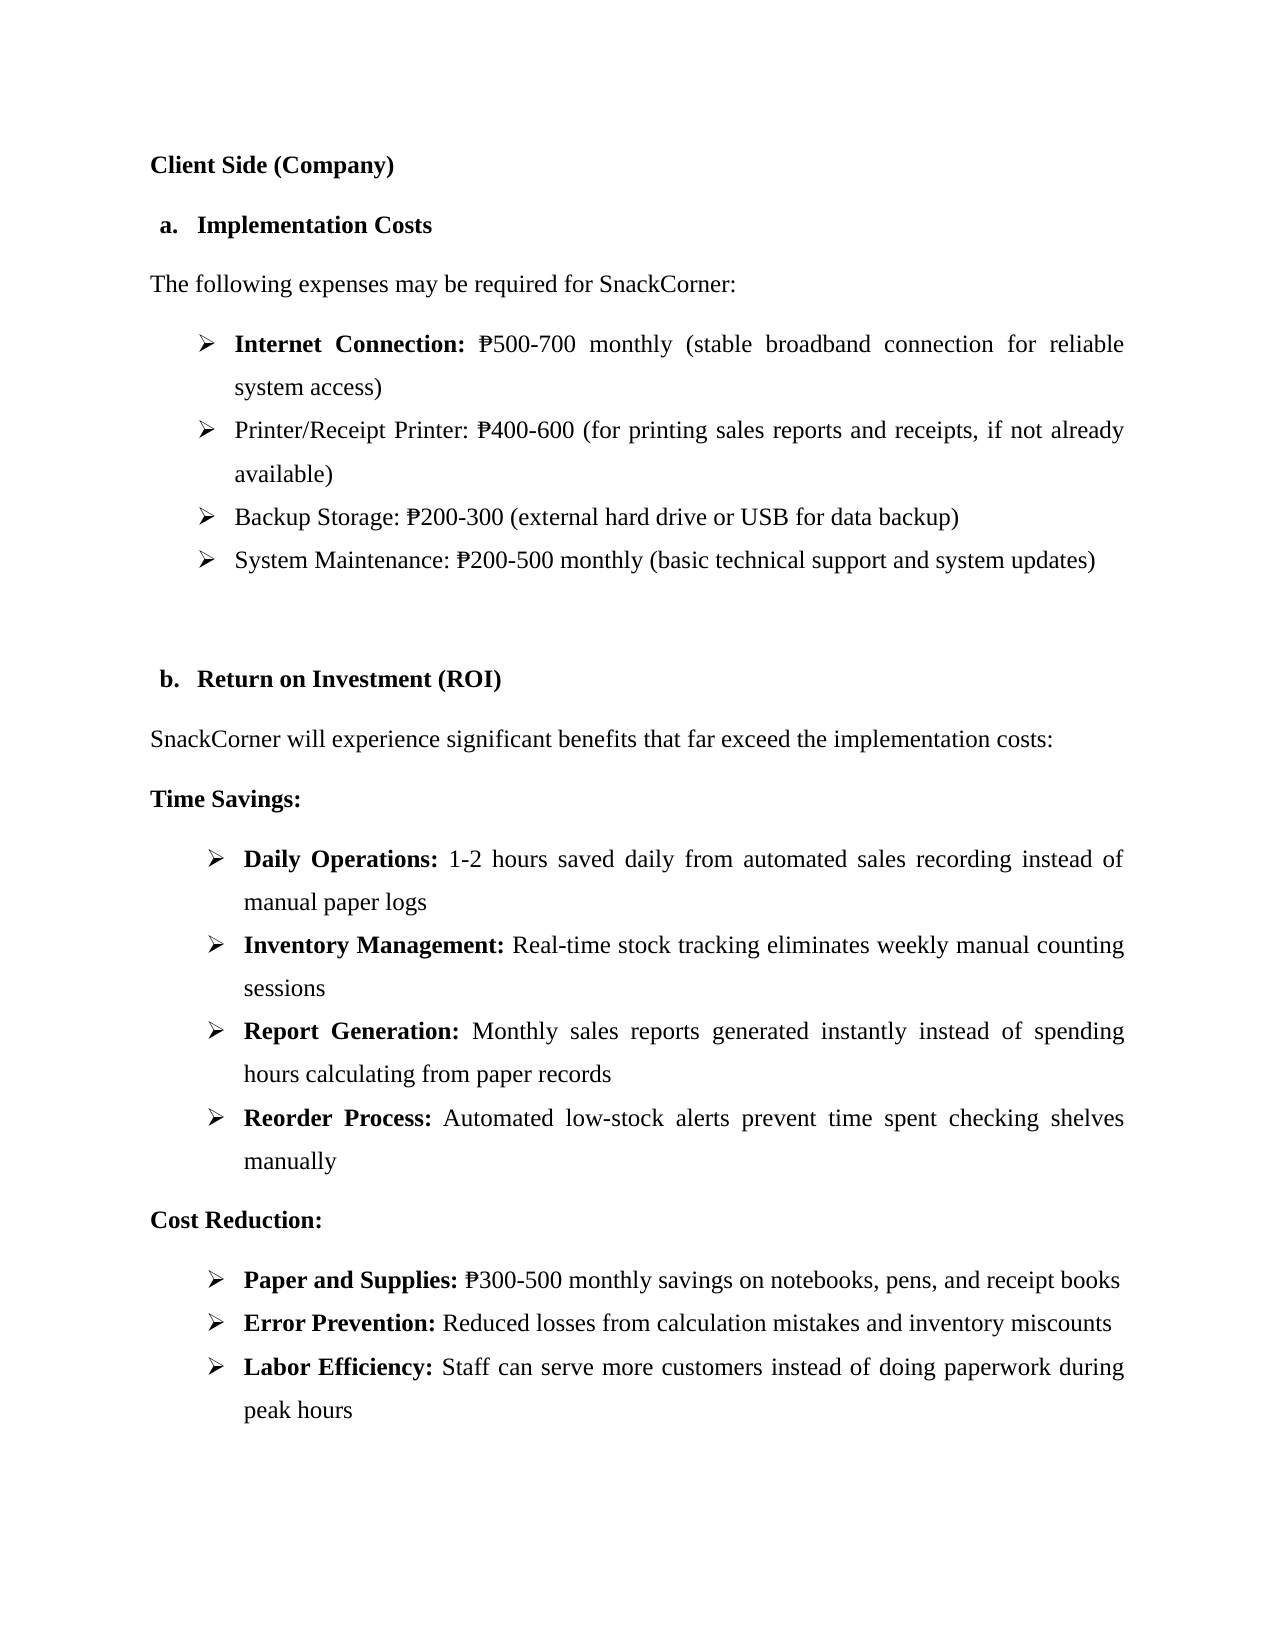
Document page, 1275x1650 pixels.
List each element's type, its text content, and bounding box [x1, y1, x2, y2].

list Printer/Receipt Printer: ₱400-600 (for printing sales reports and receipts, if not already available) [197, 416, 1125, 487]
list Error Prevention: Reduced losses from calculation mistakes and inventory miscounts [206, 1308, 1125, 1337]
list Backup Storage: ₱200-300 (external hard drive or USB for data backup) [197, 502, 1125, 531]
list Labor Efficiency: Staff can serve more customers instead of doing paperwork during peak hours [206, 1352, 1125, 1423]
text Client Side (Company) [150, 150, 1125, 179]
text SnackCorner will experience significant benefits that far exceed the implementation costs: [150, 724, 1125, 753]
list Paper and Supplies: ₱300-500 monthly savings on notebooks, pens, and receipt books [206, 1265, 1125, 1294]
list Report Generation: Monthly sales reports generated instantly instead of spending hours calculating from paper records [206, 1016, 1125, 1088]
list Return on Investment (ROI) [159, 664, 1125, 693]
list Daily Operations: 1-2 hours saved daily from automated sales recording instead of manual paper logs [206, 844, 1125, 916]
list Inventory Management: Real-time stock tracking eliminates weekly manual counting sessions [206, 930, 1125, 1002]
list Internet Connection: ₱500-700 monthly (stable broadband connection for reliable system access) [197, 329, 1125, 401]
text Cost Reduction: [150, 1206, 1125, 1234]
list Reorder Process: Automated low-stock alerts prevent time spent checking shelves manually [206, 1103, 1125, 1174]
text The following expenses may be required for SnackCorner: [150, 269, 1125, 298]
text Time Savings: [150, 784, 1125, 813]
list System Maintenance: ₱200-500 monthly (basic technical support and system updates) [197, 545, 1125, 574]
list Implementation Costs [159, 210, 1125, 238]
